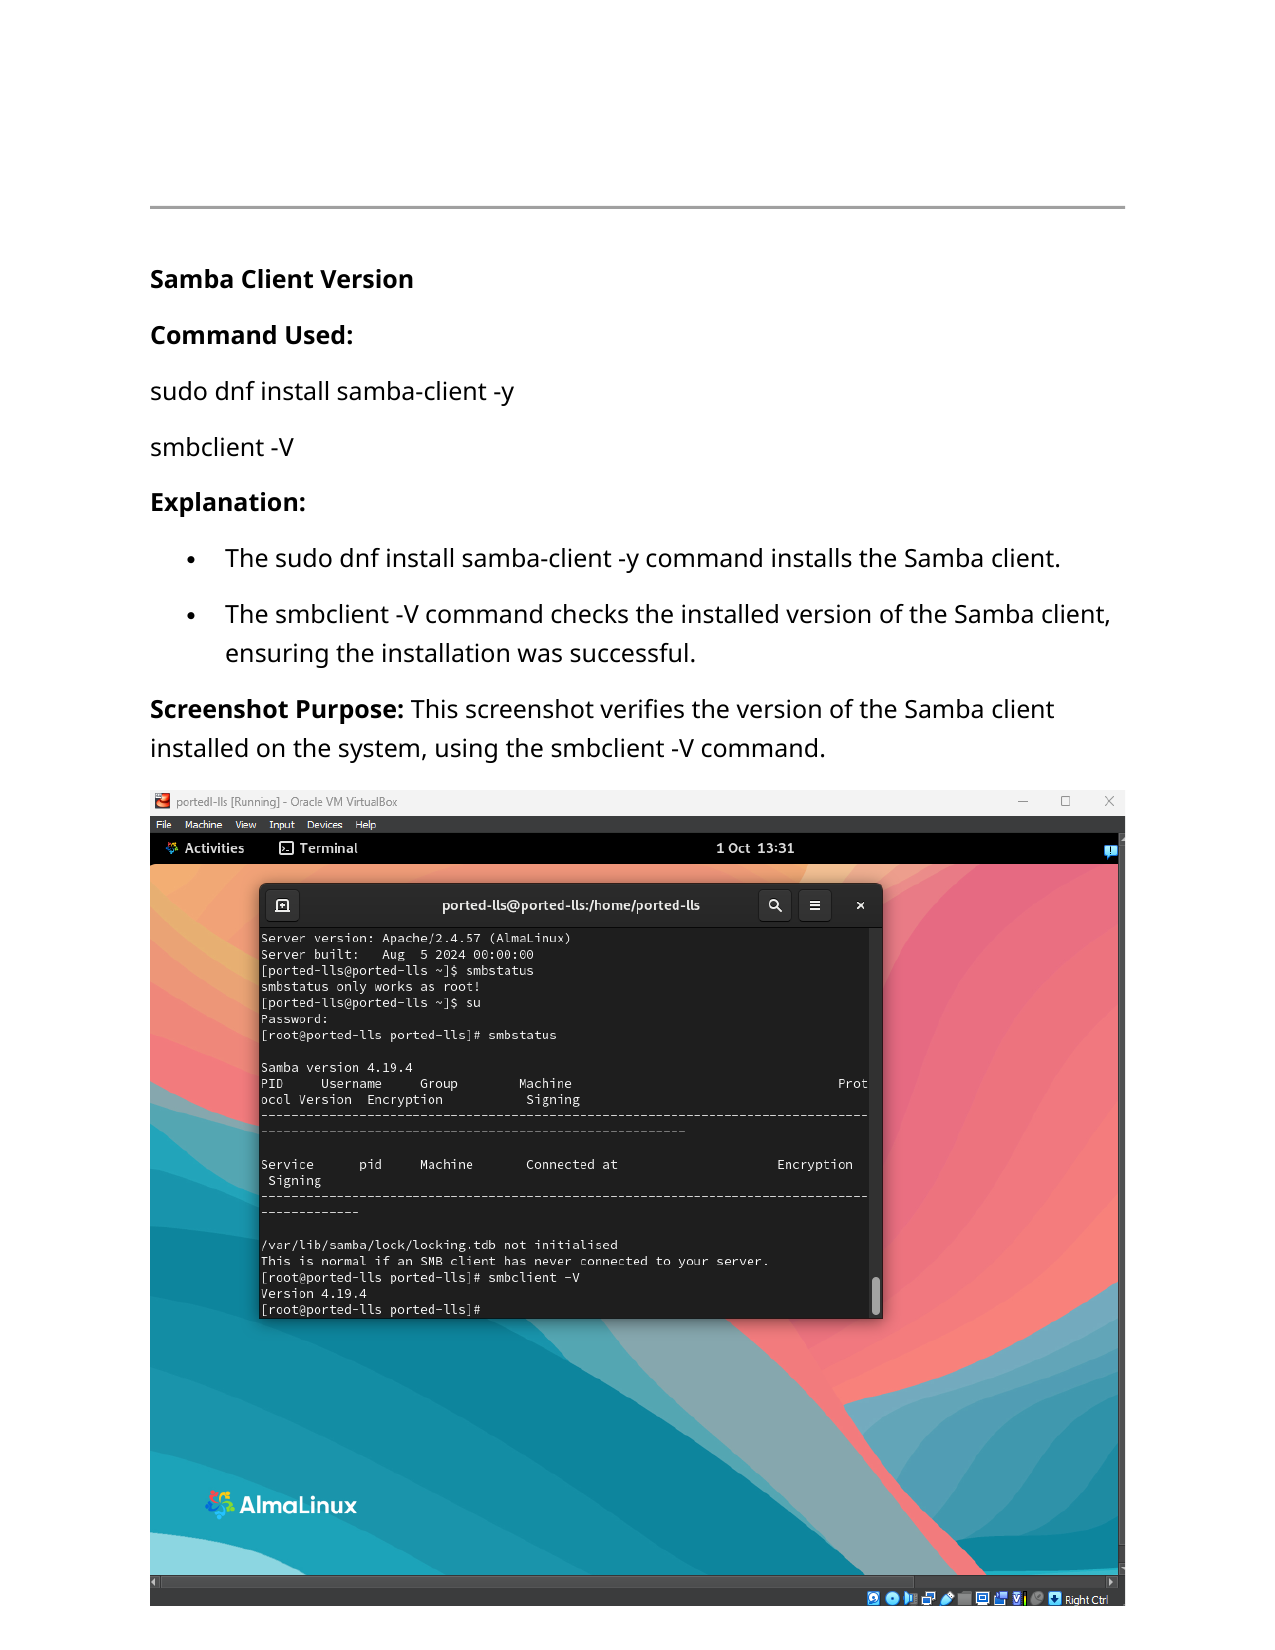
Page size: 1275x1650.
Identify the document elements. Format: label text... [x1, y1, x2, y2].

text Explanation: [150, 485, 1125, 519]
list The sudo dnf install samba-client -y command installs the Samba client. [187, 541, 1125, 575]
text smbclient -V [150, 429, 1125, 463]
text sudo dnf install samba-client -y [150, 373, 1125, 407]
list The smbclient -V command checks the installed version of the Samba client, ensuring the installation was successful. [187, 597, 1125, 670]
text Command Used: [150, 317, 1125, 352]
text Samba Client Version [150, 262, 1125, 296]
picture [150, 790, 1125, 1606]
text Screenshot Purpose: This screenshot verifies the version of the Samba client installed on the system, using the smbclient -V command. [150, 692, 1125, 765]
